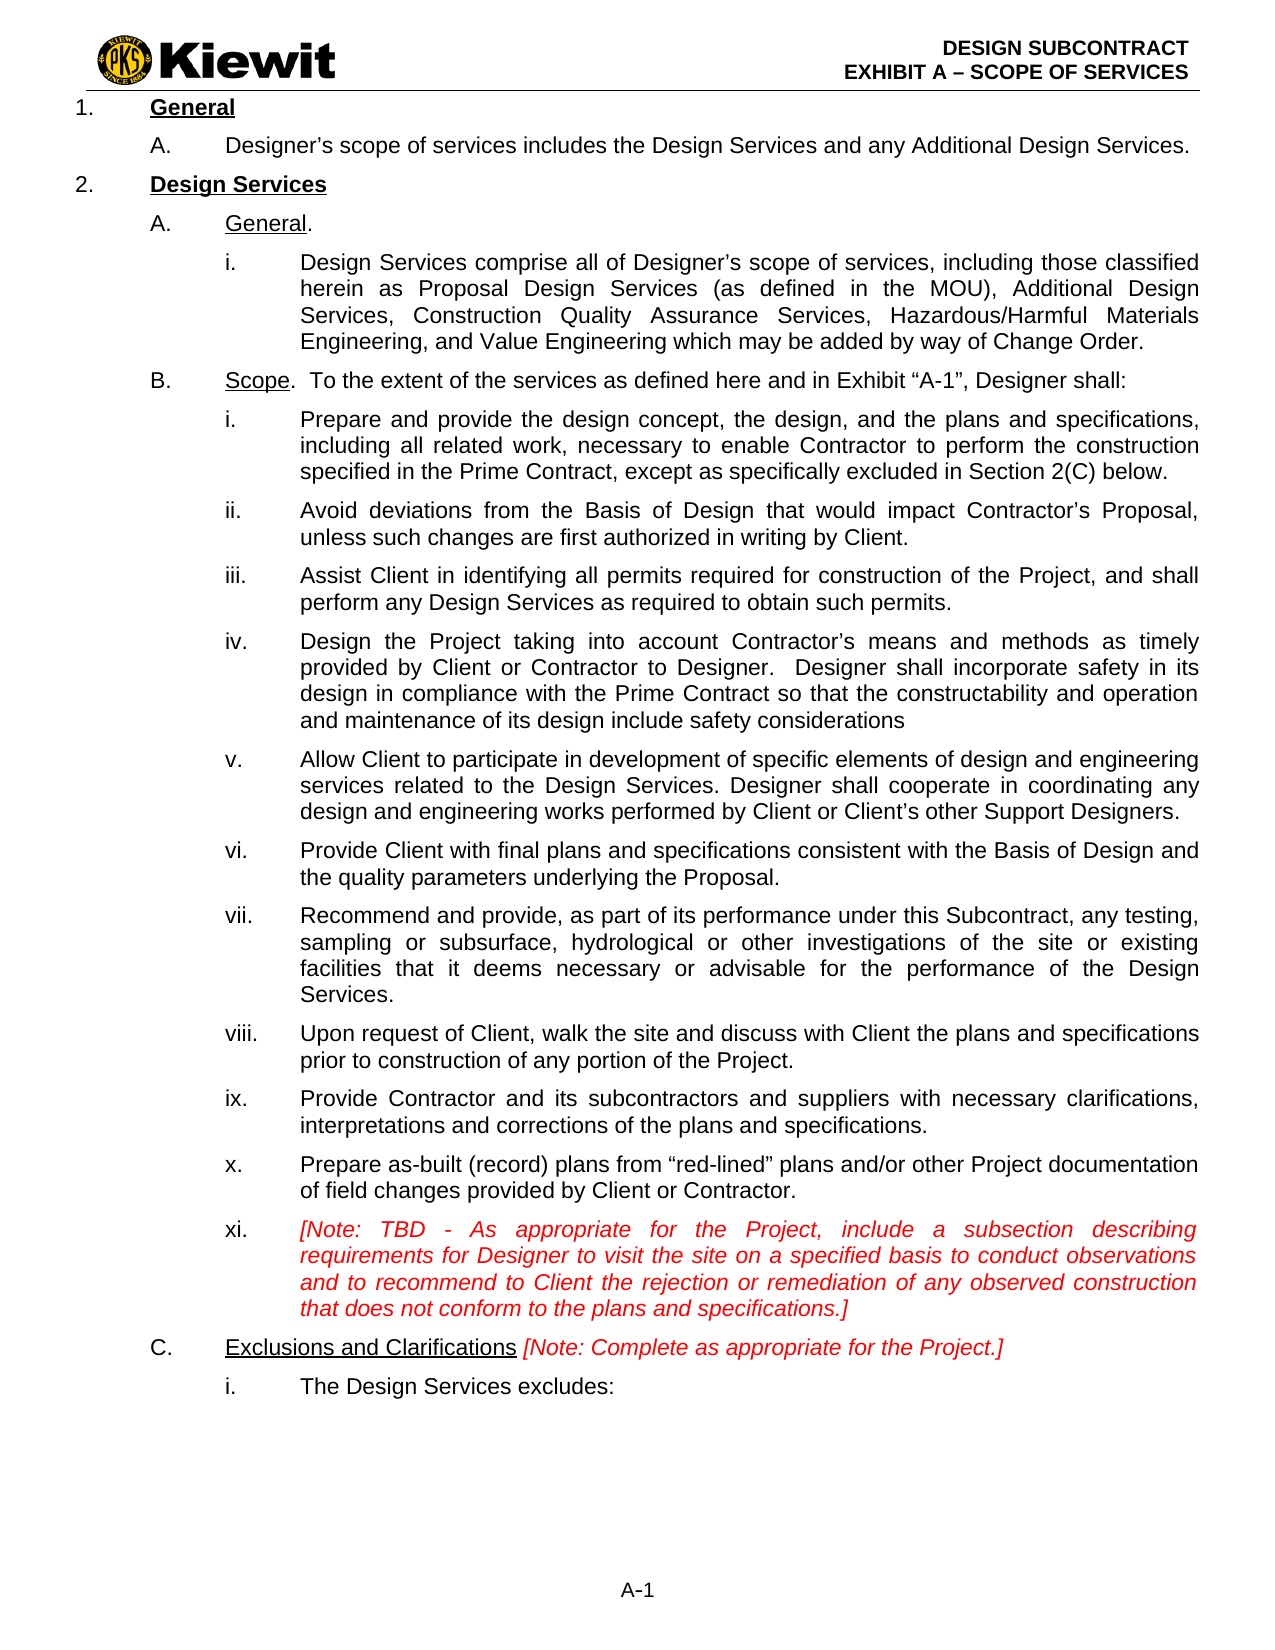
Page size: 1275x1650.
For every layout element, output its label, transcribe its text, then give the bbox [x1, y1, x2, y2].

subtitle General [75, 93, 1200, 120]
list Assist Client in identifying all permits required for construction of the Project, and shall perform any Design Services as required to obtain such permits. [225, 562, 1200, 615]
list Exclusions and Clarifications [Note: Complete as appropriate for the Project.] [150, 1334, 1200, 1360]
list Allow Client to participate in development of specific elements of design and engineering services related to the Design Services. Designer shall cooperate in coordinating any design and engineering works performed by Client or Client’s other Support Designers. [225, 746, 1200, 824]
list Prepare as-built (record) plans from “red-lined” plans and/or other Project documentation of field changes provided by Client or Contractor. [225, 1151, 1200, 1203]
list Avoid deviations from the Basis of Design that would impact Contractor’s Proposal, unless such changes are first authorized in writing by Client. [225, 497, 1200, 550]
list Design the Project taking into account Contractor’s means and methods as timely provided by Client or Contractor to Designer. Designer shall incorporate safety in its design in compliance with the Prime Contract so that the constructability and operation and maintenance of its design include safety considerations [225, 628, 1200, 733]
subtitle 2. Design Services [75, 171, 1200, 197]
list Recommend and provide, as part of its performance under this Subcontract, any testing, sampling or subsurface, hydrological or other investigations of the site or existing facilities that it deems necessary or advisable for the performance of the Design Services. [225, 902, 1200, 1008]
picture [97, 35, 335, 85]
list Provide Client with final plans and specifications consistent with the Basis of Design and the quality parameters underlying the Proposal. [225, 837, 1200, 890]
list The Design Services excludes: [225, 1373, 1200, 1399]
subtitle Designer’s scope of services includes the Design Services and any Additional Design Services. [150, 132, 1200, 159]
list Upon request of Client, walk the site and discuss with Client the plans and specifications prior to construction of any portion of the Project. [225, 1020, 1200, 1073]
list [Note: TBD - As appropriate for the Project, include a subsection describing requirements for Designer to visit the site on a specified basis to conduct observations and to recommend to Client the rejection or remediation of any observed construction that does not conform to the plans and specifications.] [225, 1216, 1200, 1321]
list Design Services comprise all of Designer’s scope of services, including those classified herein as Proposal Design Services (as defined in the MOU), Additional Design Services, Construction Quality Assurance Services, Hazardous/Harmful Materials Engineering, and Value Engineering which may be added by way of Change Order. [225, 249, 1200, 354]
list Scope. To the extent of the services as defined here and in Exhibit “A-1”, Designer shall: [150, 367, 1200, 393]
list Prepare and provide the design concept, the design, and the plans and specifications, including all related work, necessary to enable Contractor to perform the construction specified in the Prime Contract, except as specifically excluded in Section 2(C) below. [225, 406, 1200, 485]
list Provide Contractor and its subcontractors and suppliers with necessary clarifications, interpretations and corrections of the plans and specifications. [225, 1085, 1200, 1138]
list General. [150, 210, 1200, 236]
